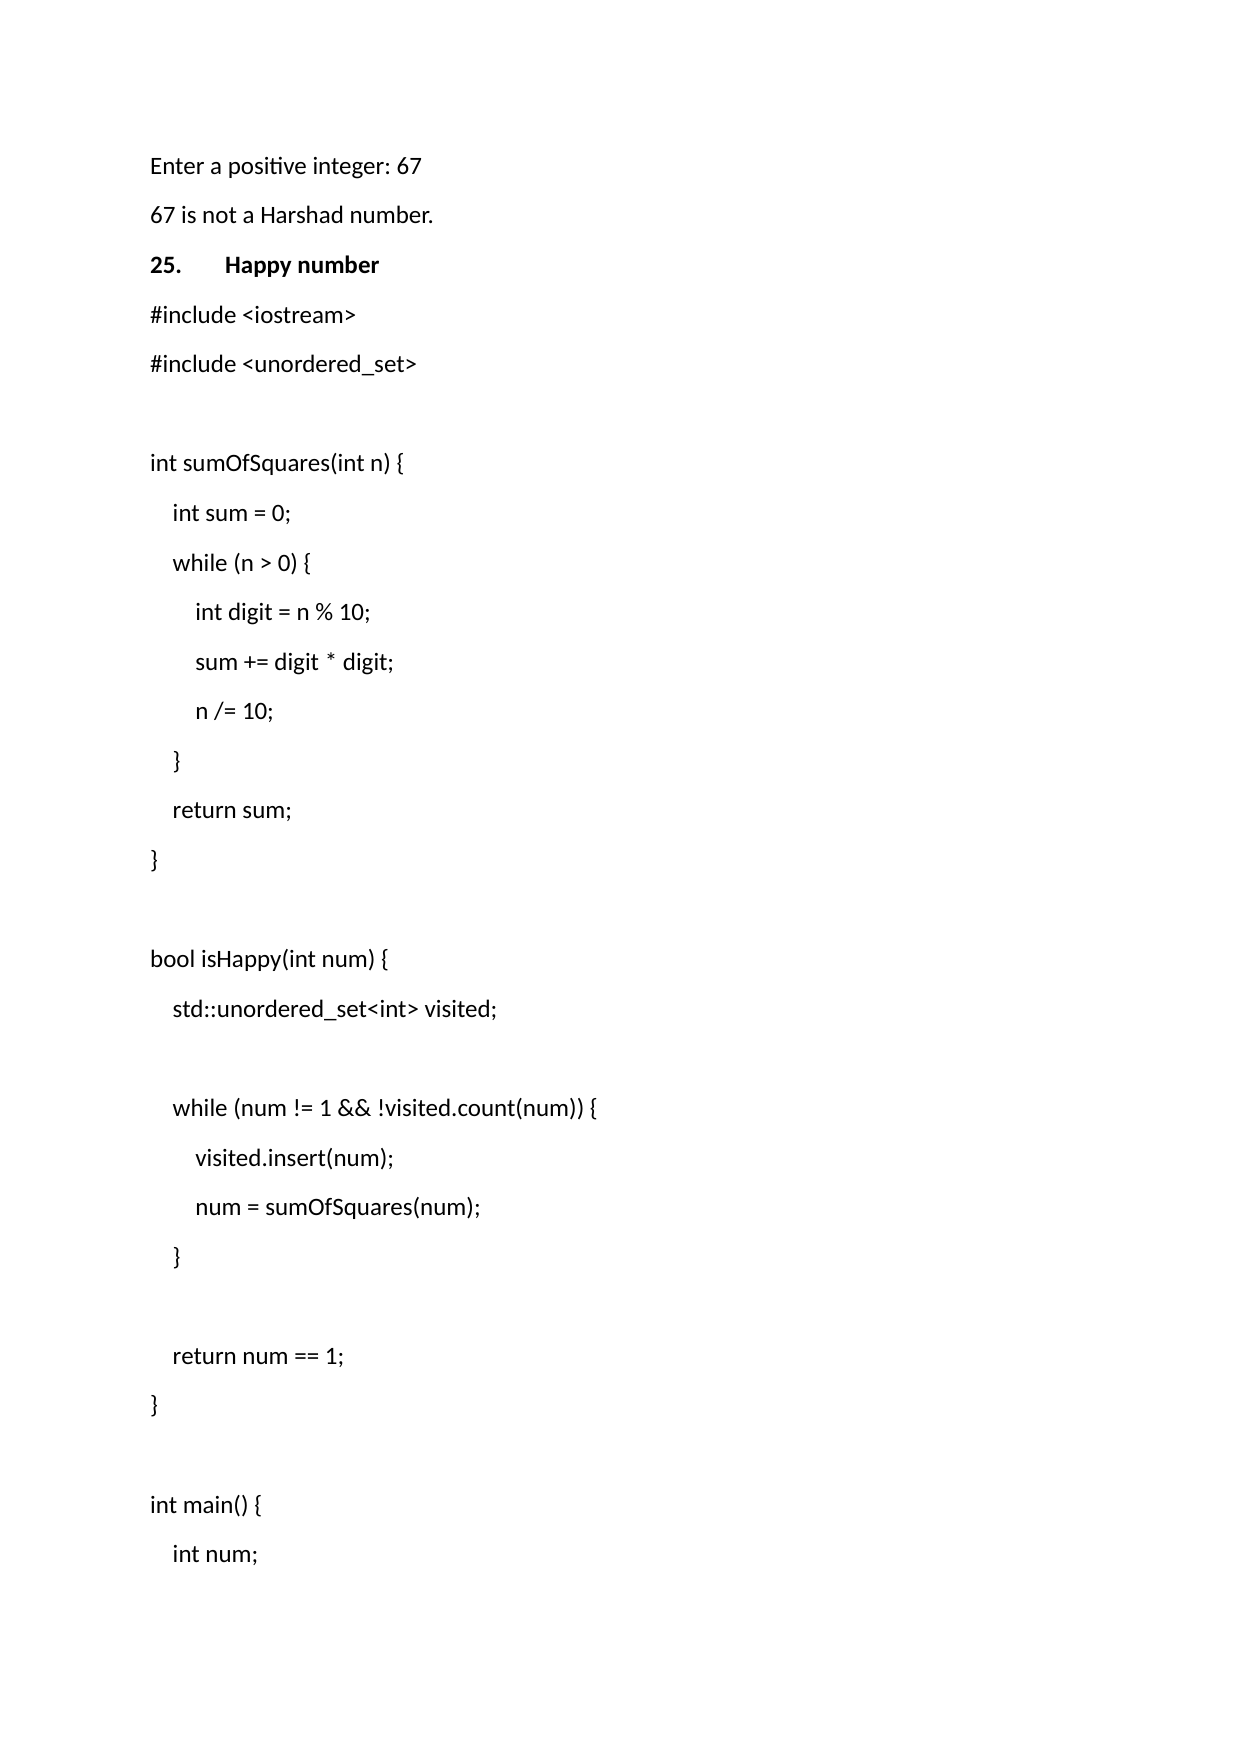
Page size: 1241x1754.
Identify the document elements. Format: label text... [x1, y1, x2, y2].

text #include <iostream> [150, 299, 1090, 329]
text #include <unordered_set> [150, 348, 1090, 379]
text int sum = 0; [150, 497, 1090, 528]
text } [150, 745, 1090, 776]
text return num == 1; [150, 1340, 1090, 1371]
text int main() { [150, 1489, 1090, 1519]
text std::unordered_set<int> visited; [150, 993, 1090, 1023]
text num = sumOfSquares(num); [150, 1191, 1090, 1222]
text Enter a positive integer: 67 [150, 150, 1090, 181]
text visited.insert(num); [150, 1142, 1090, 1172]
text int sumOfSquares(int n) { [150, 447, 1090, 478]
text 25. Happy number [150, 249, 1090, 280]
text while (n > 0) { [150, 547, 1090, 577]
text int num; [150, 1538, 1090, 1569]
text n /= 10; [150, 695, 1090, 726]
text } [150, 844, 1090, 875]
text } [150, 1389, 1090, 1420]
text return sum; [150, 794, 1090, 825]
text while (num != 1 && !visited.count(num)) { [150, 1092, 1090, 1123]
text } [150, 1241, 1090, 1271]
text int digit = n % 10; [150, 596, 1090, 627]
text bool isHappy(int num) { [150, 943, 1090, 974]
text 67 is not a Harshad number. [150, 199, 1090, 230]
text sum += digit * digit; [150, 646, 1090, 676]
